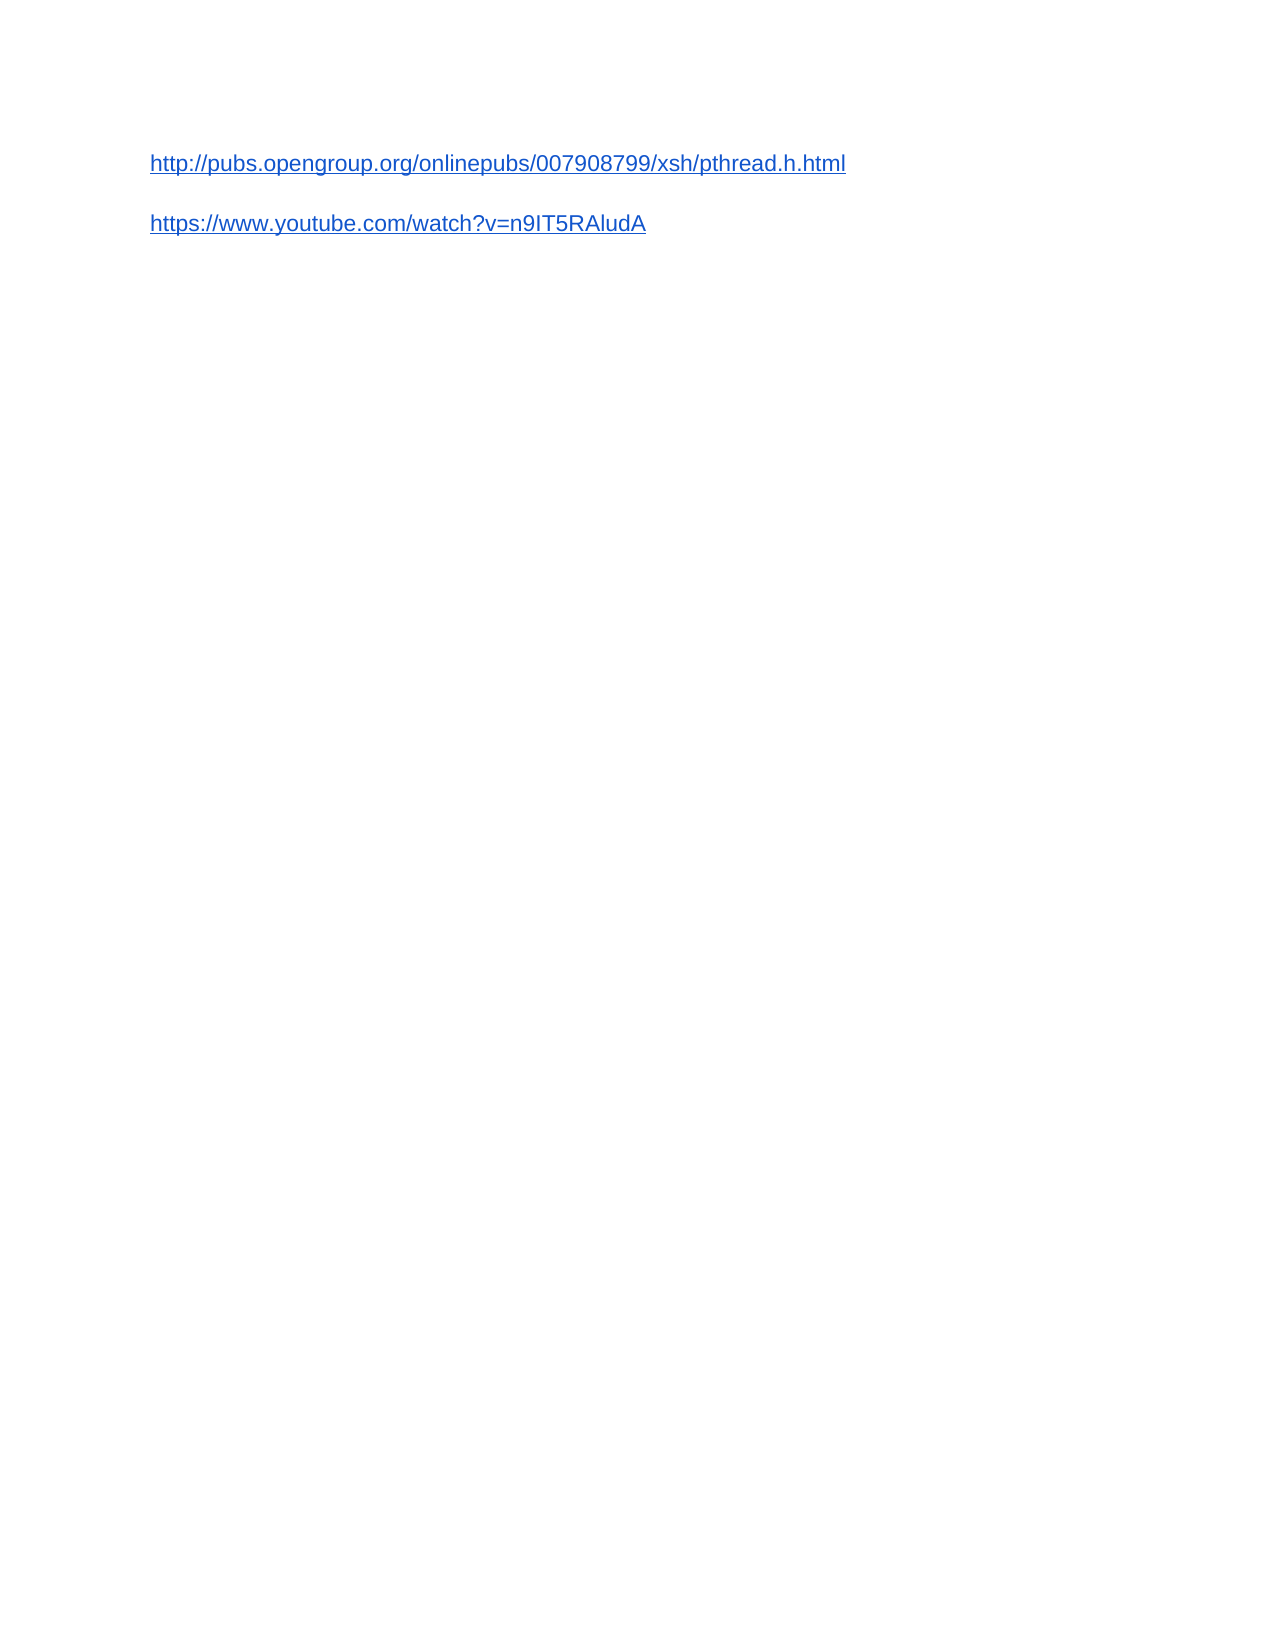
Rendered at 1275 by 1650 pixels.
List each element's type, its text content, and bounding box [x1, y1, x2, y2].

text http://pubs.opengroup.org/onlinepubs/007908799/xsh/pthread.h.html [150, 150, 1125, 176]
text https://www.youtube.com/watch?v=n9IT5RAludA [150, 210, 1125, 237]
